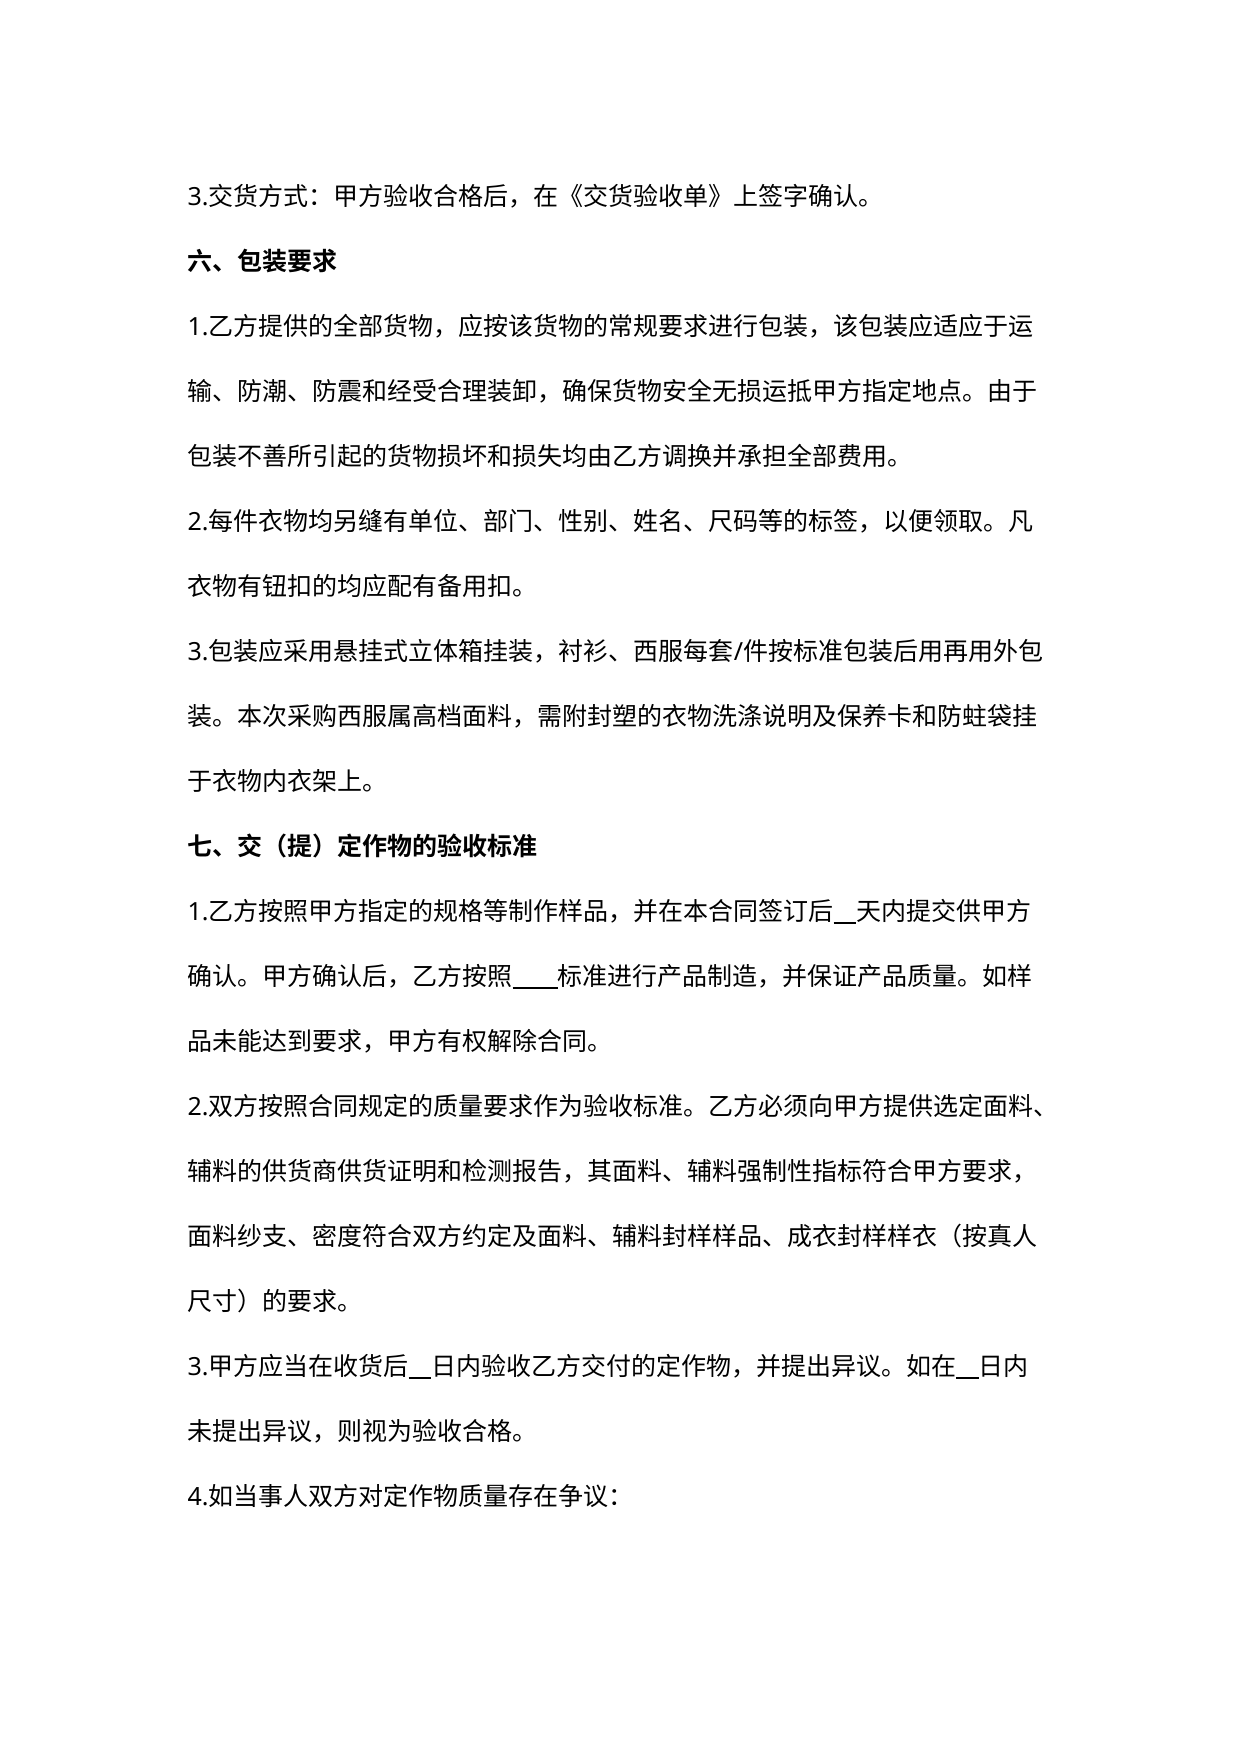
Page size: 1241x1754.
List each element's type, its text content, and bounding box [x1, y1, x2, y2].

text 1.乙方按照甲方指定的规格等制作样品，并在本合同签订后 天内提交供甲方确认。甲方确认后，乙方按照 标准进行产品制造，并保证产品质量。如样品未能达到要求，甲方有权解除合同。 [187, 877, 1053, 1072]
subtitle 六、包装要求 [187, 227, 1053, 292]
subtitle 七、交（提）定作物的验收标准 [187, 812, 1053, 877]
text 3.包装应采用悬挂式立体箱挂装，衬衫、西服每套/件按标准包装后用再用外包装。本次采购西服属高档面料，需附封塑的衣物洗涤说明及保养卡和防蛀袋挂于衣物内衣架上。 [187, 617, 1053, 812]
text 2.双方按照合同规定的质量要求作为验收标准。乙方必须向甲方提供选定面料、辅料的供货商供货证明和检测报告，其面料、辅料强制性指标符合甲方要求，面料纱支、密度符合双方约定及面料、辅料封样样品、成衣封样样衣（按真人尺寸）的要求。 [187, 1072, 1053, 1332]
text 2.每件衣物均另缝有单位、部门、性别、姓名、尺码等的标签，以便领取。凡衣物有钮扣的均应配有备用扣。 [187, 487, 1053, 617]
text 3.甲方应当在收货后 日内验收乙方交付的定作物，并提出异议。如在 日内未提出异议，则视为验收合格。 [187, 1332, 1053, 1462]
text 4.如当事人双方对定作物质量存在争议： [187, 1462, 1053, 1527]
text 3.交货方式：甲方验收合格后，在《交货验收单》上签字确认。 [187, 162, 1053, 227]
text 1.乙方提供的全部货物，应按该货物的常规要求进行包装，该包装应适应于运输、防潮、防震和经受合理装卸，确保货物安全无损运抵甲方指定地点。由于包装不善所引起的货物损坏和损失均由乙方调换并承担全部费用。 [187, 292, 1053, 487]
